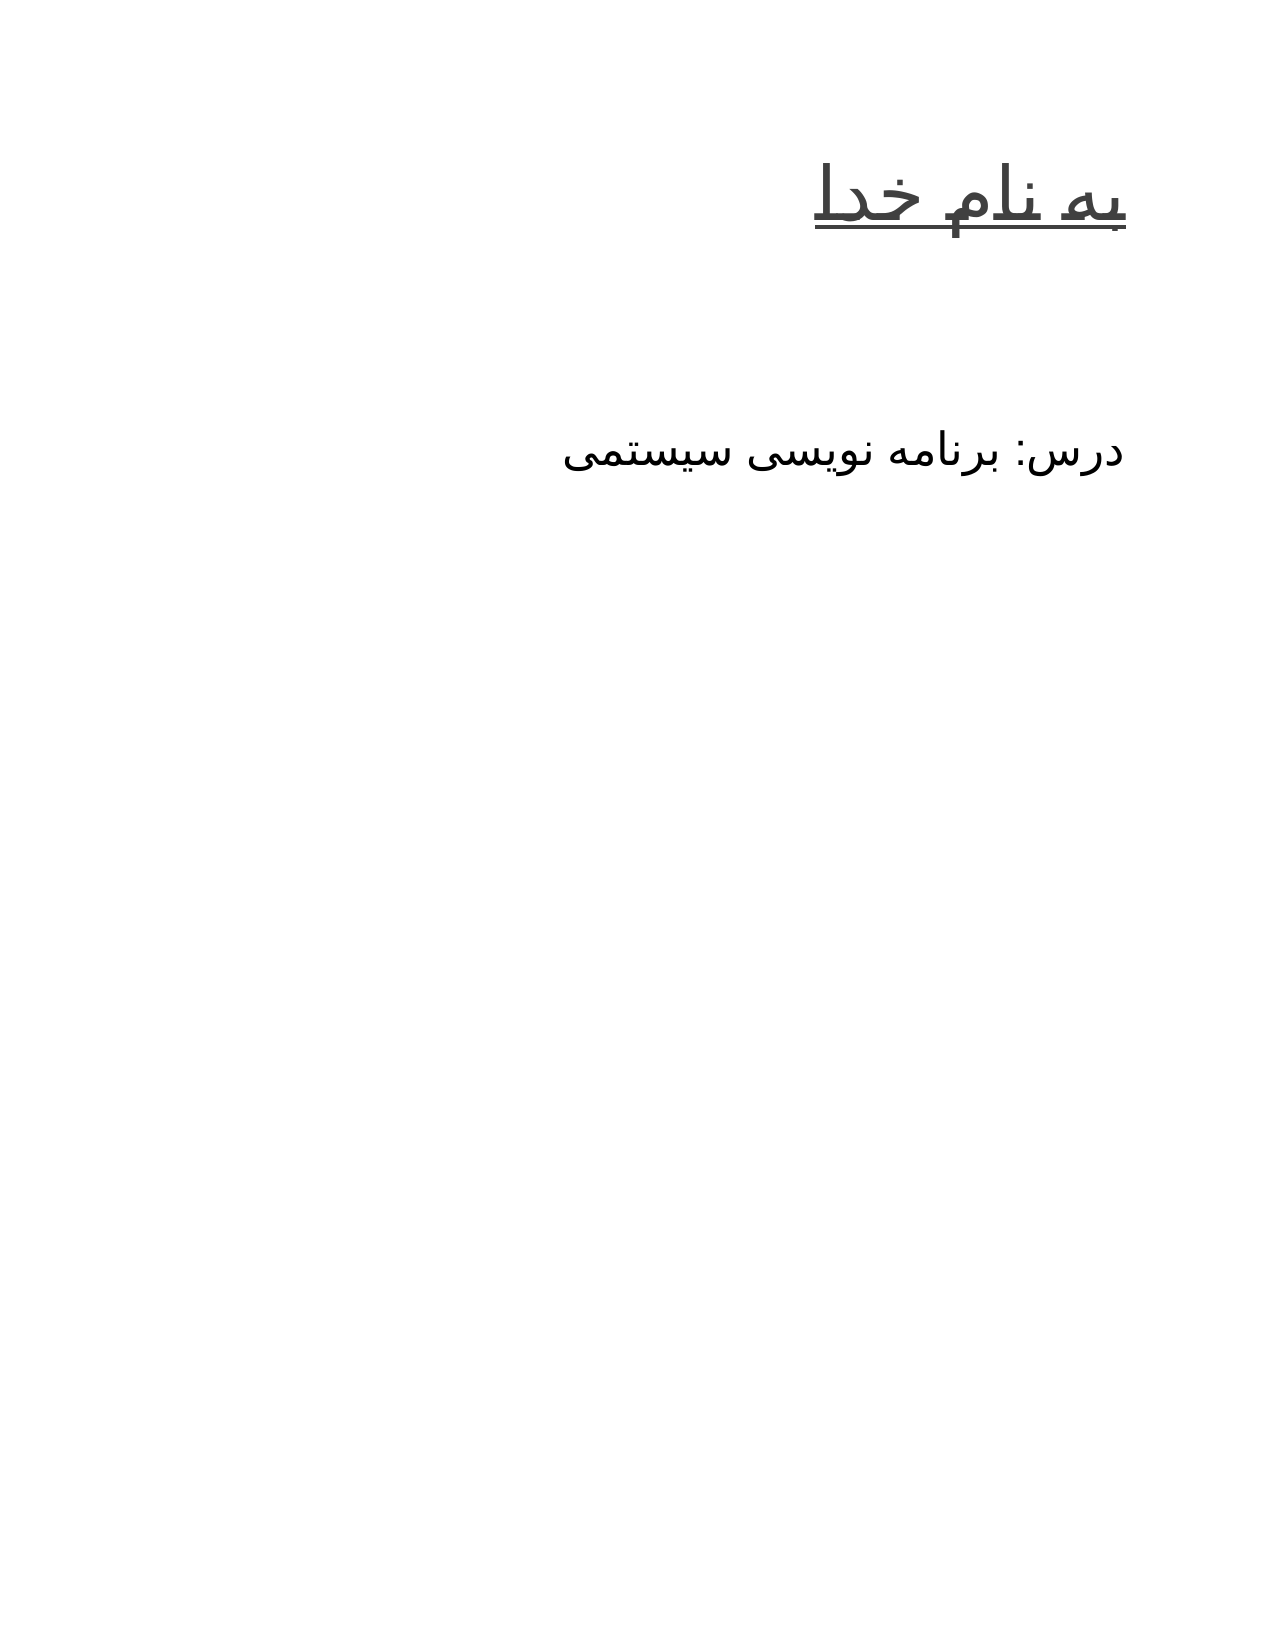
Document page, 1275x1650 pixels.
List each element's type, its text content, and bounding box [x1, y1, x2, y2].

text درس: برنامه نویسی سیستمی [150, 422, 1125, 475]
text به نام خدا [150, 150, 1125, 236]
